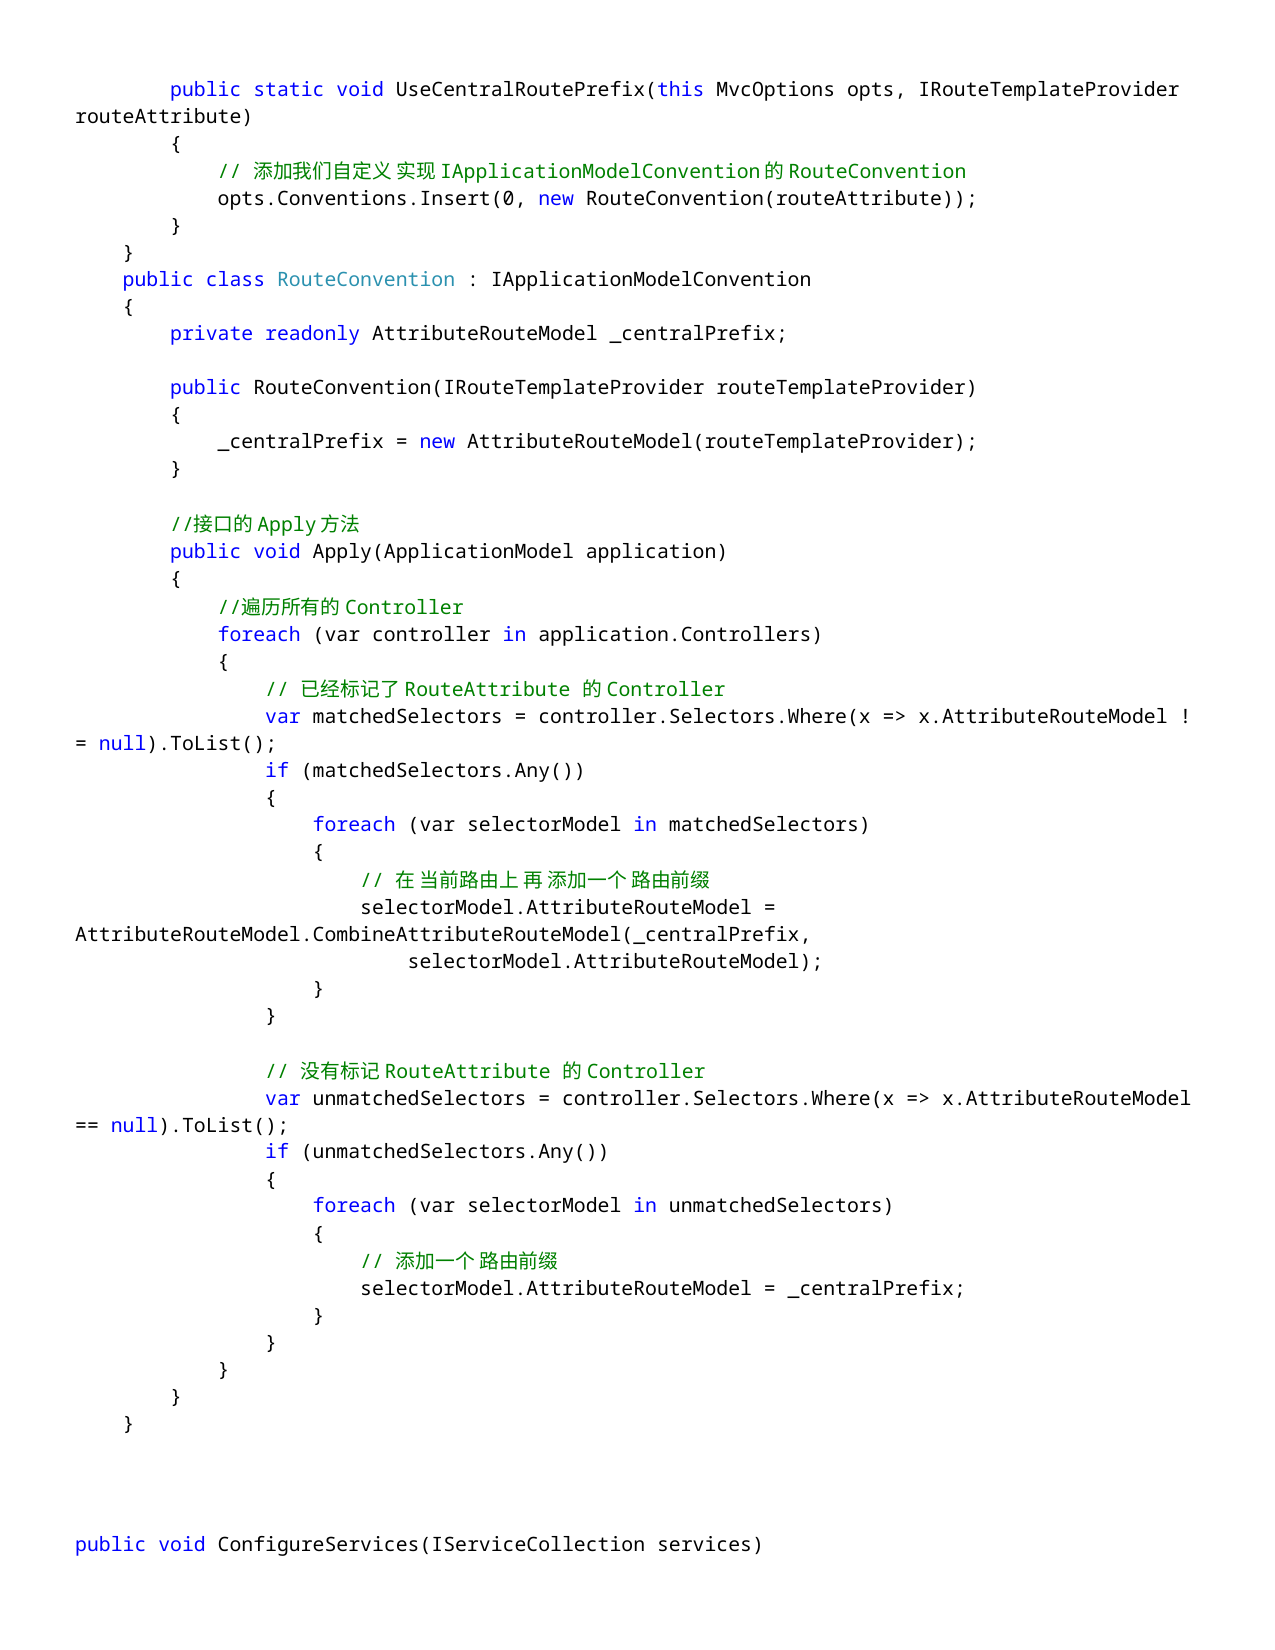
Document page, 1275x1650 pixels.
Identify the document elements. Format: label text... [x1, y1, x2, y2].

text { [75, 564, 1200, 591]
text { [75, 837, 1200, 864]
text public RouteConvention(IRouteTemplateProvider routeTemplateProvider) [75, 373, 1200, 401]
text if (matchedSelectors.Any()) [75, 757, 1200, 783]
text selectorModel.AttributeRouteModel = _centralPrefix; [75, 1274, 1200, 1301]
text //接口的Apply方法 [75, 508, 1200, 537]
text selectorModel.AttributeRouteModel = AttributeRouteModel.CombineAttributeRouteModel(_centralPrefix, [75, 893, 1200, 947]
text { [75, 647, 1200, 674]
text public void ConfigureServices(IServiceCollection services) [75, 1530, 1200, 1557]
text foreach (var selectorModel in unmatchedSelectors) [75, 1192, 1200, 1219]
text { [75, 1165, 1200, 1192]
text { [75, 293, 1200, 319]
text var unmatchedSelectors = controller.Selectors.Where(x => x.AttributeRouteModel == null).ToList(); [75, 1084, 1200, 1138]
text //遍历所有的 Controller [75, 591, 1200, 620]
text } [75, 239, 1200, 266]
text public static void UseCentralRoutePrefix(this MvcOptions opts, IRouteTemplateProvider routeAttribute) [75, 75, 1200, 129]
text } [75, 1301, 1200, 1328]
text } [75, 1409, 1200, 1436]
text } [75, 1382, 1200, 1409]
text { [75, 401, 1200, 427]
text private readonly AttributeRouteModel _centralPrefix; [75, 319, 1200, 347]
text if (unmatchedSelectors.Any()) [75, 1138, 1200, 1165]
text { [75, 129, 1200, 156]
text // 没有标记 RouteAttribute 的 Controller [75, 1055, 1200, 1084]
text // 添加我们自定义 实现IApplicationModelConvention的RouteConvention [75, 156, 1200, 185]
text } [75, 974, 1200, 1001]
text _centralPrefix = new AttributeRouteModel(routeTemplateProvider); [75, 427, 1200, 454]
text } [75, 1328, 1200, 1355]
text foreach (var selectorModel in matchedSelectors) [75, 811, 1200, 837]
text // 在 当前路由上 再 添加一个 路由前缀 [75, 864, 1200, 893]
text selectorModel.AttributeRouteModel); [75, 947, 1200, 974]
text foreach (var controller in application.Controllers) [75, 620, 1200, 647]
text var matchedSelectors = controller.Selectors.Where(x => x.AttributeRouteModel != null).ToList(); [75, 703, 1200, 757]
text } [75, 212, 1200, 239]
text } [75, 1001, 1200, 1028]
text } [75, 1355, 1200, 1382]
text } [75, 454, 1200, 481]
text opts.Conventions.Insert(0, new RouteConvention(routeAttribute)); [75, 185, 1200, 212]
text public void Apply(ApplicationModel application) [75, 537, 1200, 564]
text // 添加一个 路由前缀 [75, 1246, 1200, 1274]
text // 已经标记了 RouteAttribute 的 Controller [75, 674, 1200, 703]
text { [75, 1219, 1200, 1246]
text public class RouteConvention : IApplicationModelConvention [75, 266, 1200, 293]
text { [75, 783, 1200, 811]
